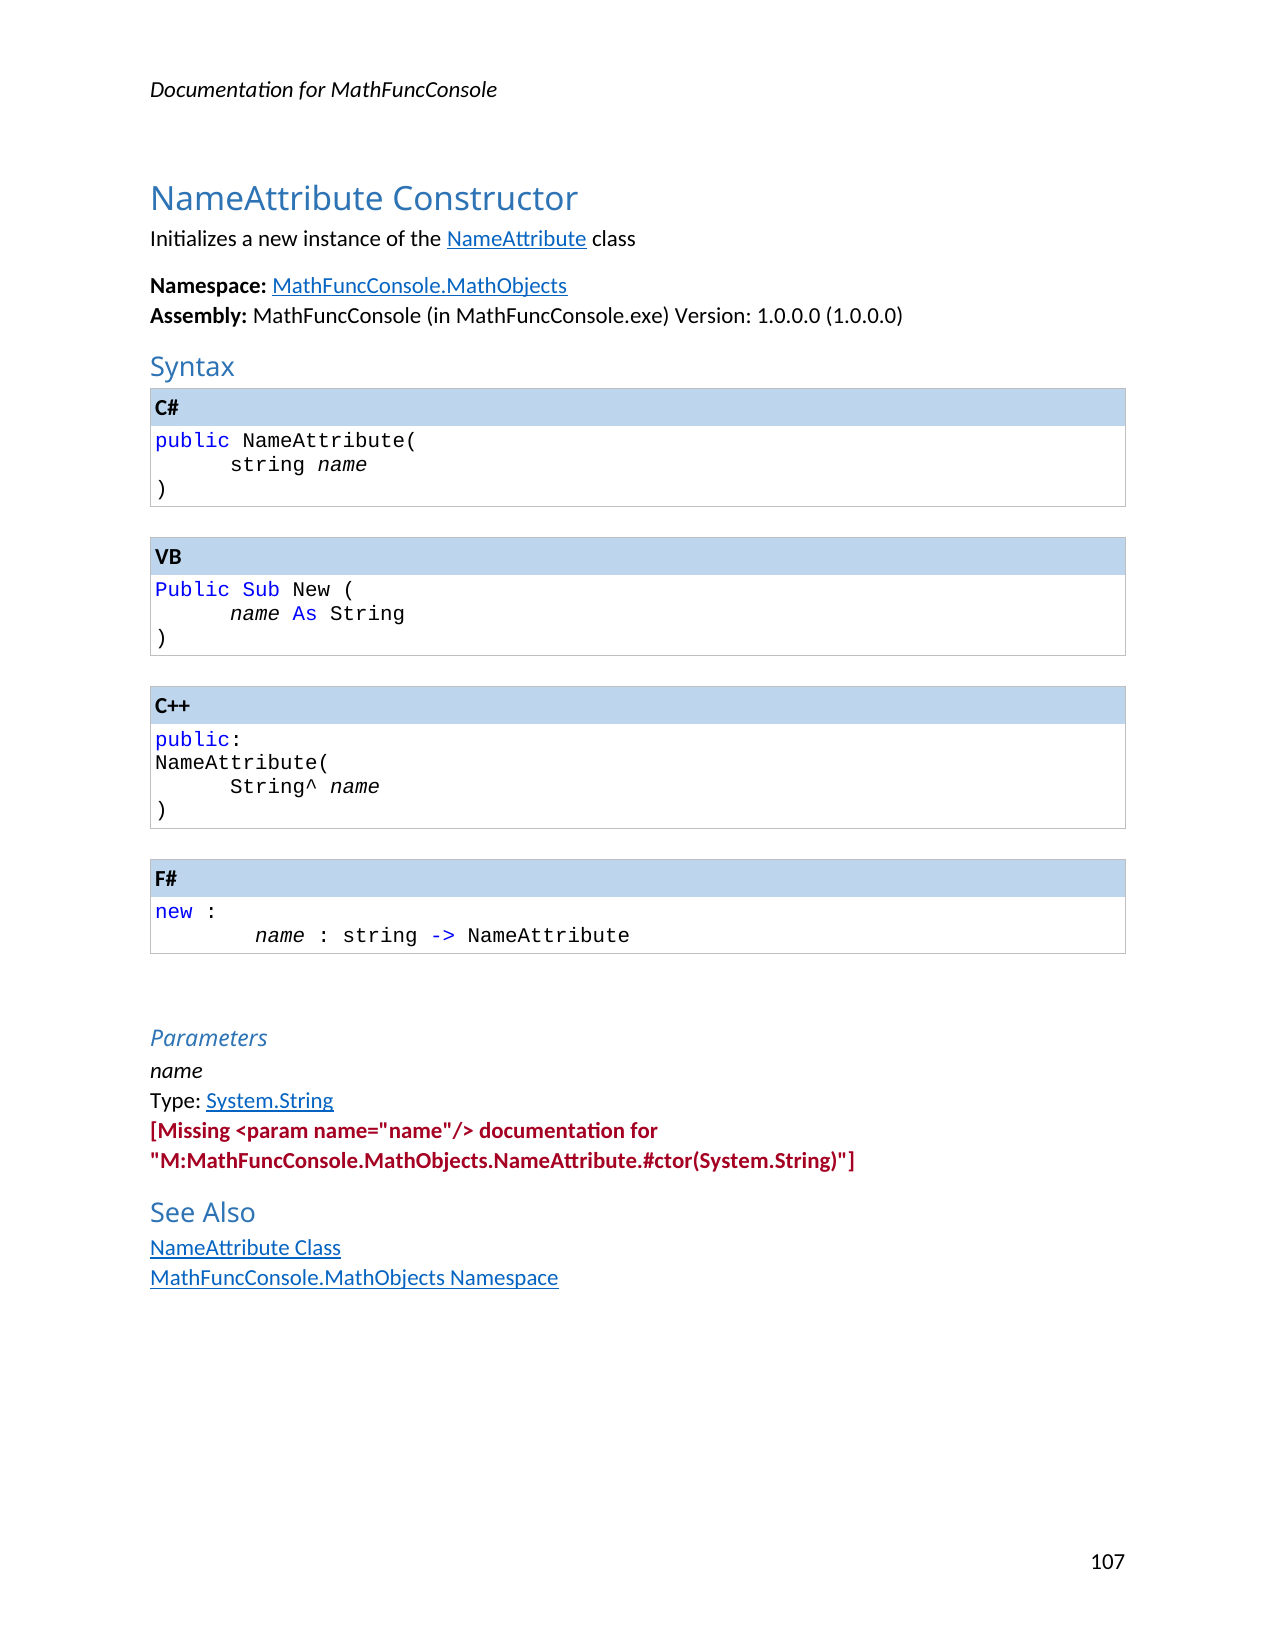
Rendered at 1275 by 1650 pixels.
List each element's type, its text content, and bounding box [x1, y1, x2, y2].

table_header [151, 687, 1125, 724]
text Namespace: MathFuncConsole.MathObjectsAssembly: MathFuncConsole (in MathFuncConsole.exe) Version: 1.0.0.0 (1.0.0.0) [150, 271, 1125, 329]
subtitle Syntax [150, 348, 1125, 385]
text NameAttribute Class [150, 1233, 1125, 1261]
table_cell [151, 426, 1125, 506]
subtitle See Also [150, 1193, 1125, 1230]
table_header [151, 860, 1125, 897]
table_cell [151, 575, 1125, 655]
text MathFuncConsole.MathObjects Namespace [150, 1263, 1125, 1292]
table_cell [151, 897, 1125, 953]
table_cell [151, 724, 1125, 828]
text Type: System.String [150, 1086, 1125, 1114]
text [Missing <param name="name"/> documentation for "M:MathFuncConsole.MathObjects.NameAttribute.#ctor(System.String)"] [150, 1116, 1125, 1175]
text name [150, 1056, 1125, 1084]
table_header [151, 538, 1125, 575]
subtitle Parameters [150, 988, 1125, 1053]
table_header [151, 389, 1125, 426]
subtitle NameAttribute Constructor [150, 175, 1125, 220]
text Initializes a new instance of the NameAttribute class [150, 224, 1125, 252]
